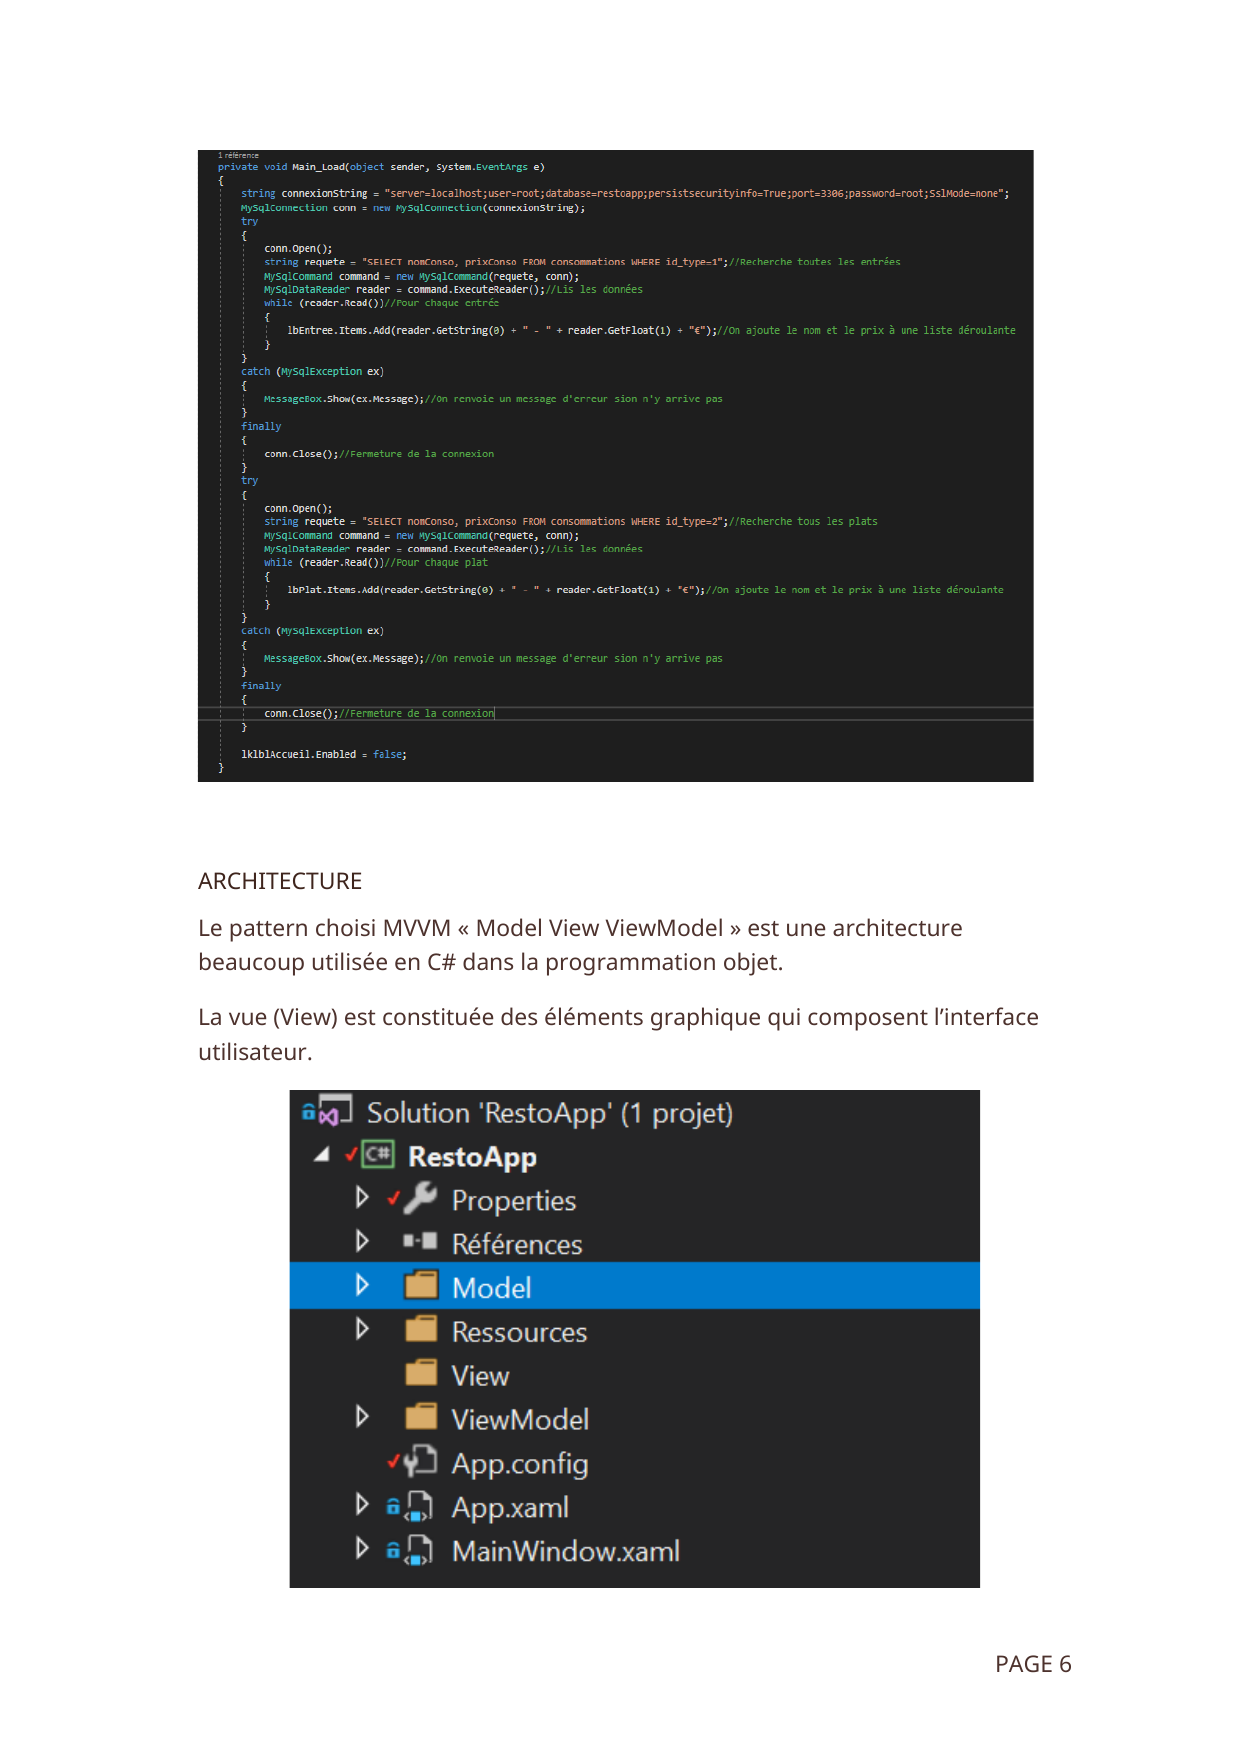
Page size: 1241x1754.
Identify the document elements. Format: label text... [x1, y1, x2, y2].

text La vue (View) est constituée des éléments graphique qui composent l’interface utilisateur. [198, 1001, 1072, 1067]
picture [197, 150, 1034, 782]
picture [289, 1090, 981, 1588]
text Le pattern choisi MVVM « Model View ViewModel » est une architecture beaucoup utilisée en C# dans la programmation objet. [198, 911, 1072, 977]
subtitle Architecture [198, 864, 1072, 896]
